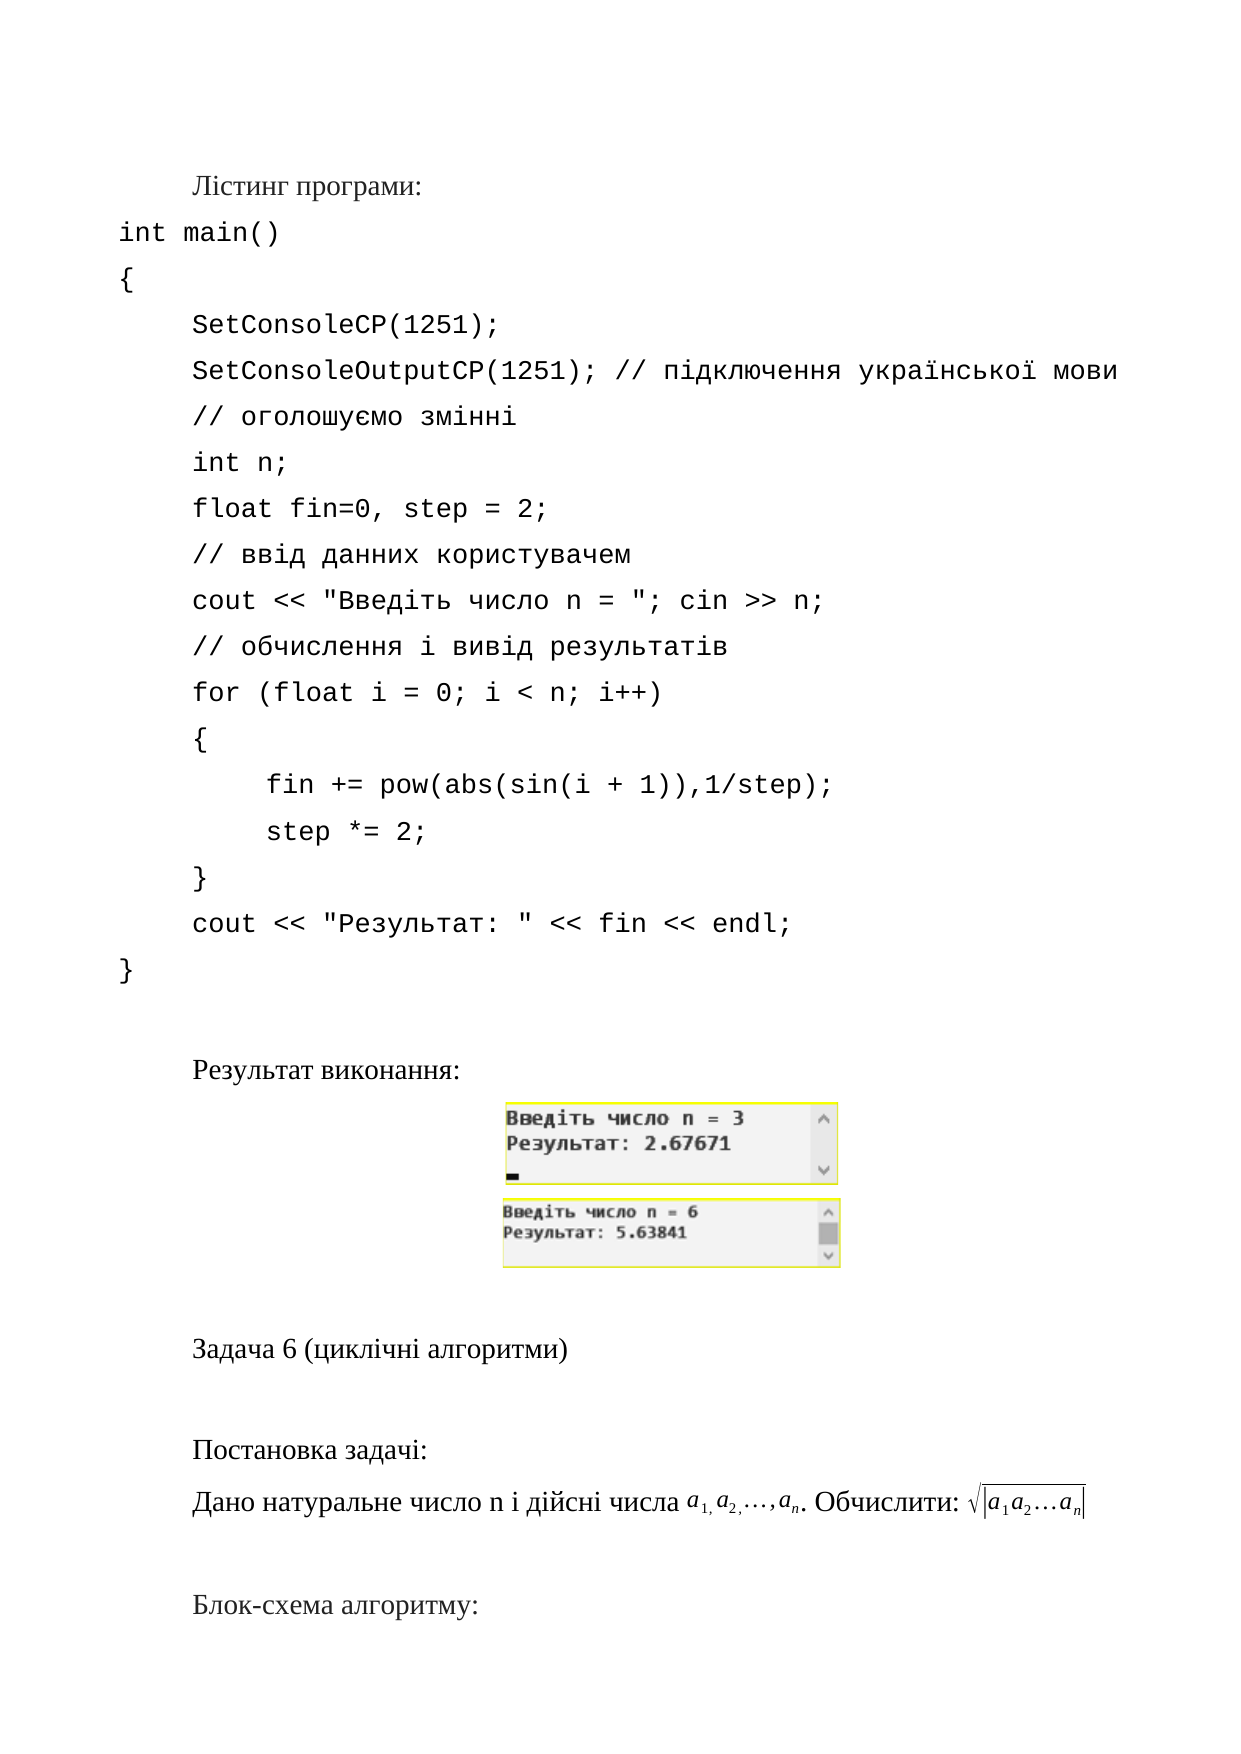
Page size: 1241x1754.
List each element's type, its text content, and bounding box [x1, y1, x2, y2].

text fin += pow(abs(sin(i + 1)),1/step); [118, 771, 1152, 802]
text { [118, 725, 1152, 756]
text // обчислення і вивід результатів [118, 633, 1152, 664]
picture [502, 1198, 841, 1268]
text Постановка задачі: [118, 1432, 1152, 1466]
text Лістинг програми: [118, 168, 1152, 202]
text Задача 6 (циклічні алгоритми) [118, 1332, 1152, 1365]
text // ввід данних користувачем [118, 541, 1152, 572]
text cout << "Введіть число n = "; cin >> n; [118, 587, 1152, 618]
text SetConsoleCP(1251); [118, 311, 1152, 342]
text { [118, 265, 1152, 296]
text int n; [118, 449, 1152, 480]
text Результат виконання: [118, 1052, 1152, 1085]
text for (float i = 0; i < n; i++) [118, 679, 1152, 710]
text Блок-схема алгоритму: [118, 1587, 1152, 1620]
text // оголошуємо змінні [118, 403, 1152, 434]
picture [505, 1102, 839, 1185]
text float fin=0, step = 2; [118, 495, 1152, 526]
text cout << "Результат: " << fin << endl; [118, 909, 1152, 940]
text int main() [118, 219, 1152, 249]
text } [118, 863, 1152, 894]
text step *= 2; [118, 817, 1152, 848]
text } [118, 955, 1152, 986]
text Дано натуральне число n і дійсні числа . Обчислити: [118, 1482, 1152, 1520]
text SetConsoleOutputCP(1251); // підключення української мови [118, 357, 1152, 388]
